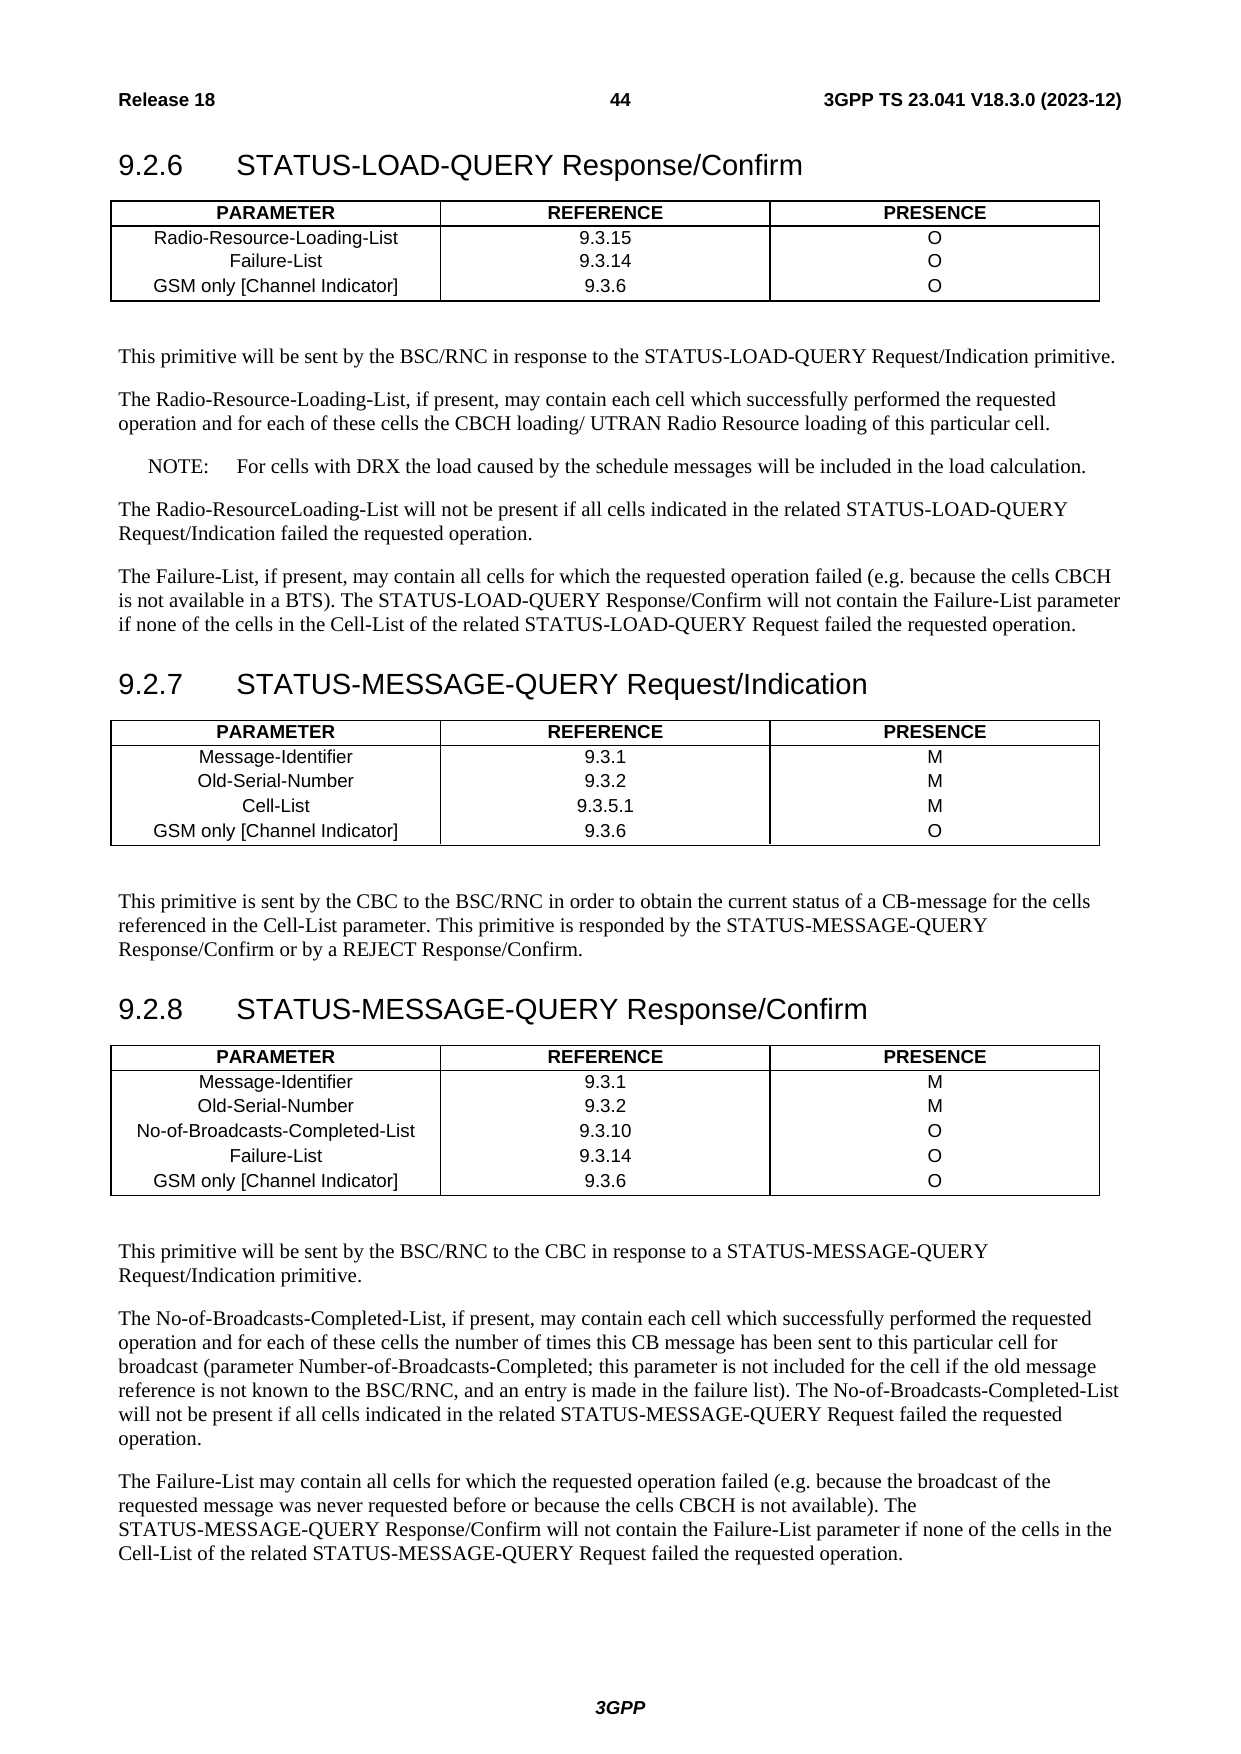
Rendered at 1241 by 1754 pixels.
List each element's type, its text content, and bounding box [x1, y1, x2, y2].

table_cell Message-Identifier [112, 1071, 440, 1094]
table_cell 9.3.15 [441, 227, 769, 250]
table_header REFERENCE [441, 721, 769, 744]
table_cell 9.3.6 [441, 820, 769, 844]
table_cell Failure-List [112, 250, 440, 275]
table_header REFERENCE [441, 202, 769, 225]
table_header REFERENCE [441, 1046, 769, 1069]
text This primitive will be sent by the BSC/RNC to the CBC in response to a STATUS-MESSAGE-QUERY Request/Indication primitive. [118, 1239, 1122, 1287]
table_cell O [771, 1145, 1099, 1169]
table_cell M [771, 1071, 1099, 1094]
table_cell 9.3.14 [441, 1145, 769, 1169]
table_cell Old-Serial-Number [112, 1095, 440, 1119]
table_cell Cell-List [112, 795, 440, 819]
table_cell O [771, 1170, 1099, 1194]
text The Failure-List may contain all cells for which the requested operation failed (e.g. because the broadcast of the requested message was never requested before or because the cells CBCH is not available). The STATUS-MESSAGE-QUERY Response/Confirm will not contain the Failure-List parameter if none of the cells in the Cell-List of the related STATUS-MESSAGE-QUERY Request failed the requested operation. [118, 1469, 1122, 1565]
subtitle 9.2.7 STATUS-MESSAGE-QUERY Request/Indication [118, 667, 1122, 701]
table_cell 9.3.1 [441, 1071, 769, 1094]
table_cell 9.3.10 [441, 1120, 769, 1144]
table_cell O [771, 820, 1099, 844]
table_cell 9.3.2 [441, 770, 769, 794]
table_cell No-of-Broadcasts-Completed-List [112, 1120, 440, 1144]
text This primitive is sent by the CBC to the BSC/RNC in order to obtain the current status of a CB-message for the cells referenced in the Cell-List parameter. This primitive is responded by the STATUS-MESSAGE-QUERY Response/Confirm or by a REJECT Response/Confirm. [118, 889, 1122, 961]
table_header PRESENCE [771, 1046, 1099, 1069]
table_cell O [771, 227, 1099, 250]
table_cell 9.3.14 [441, 250, 769, 275]
subtitle 9.2.6 STATUS-LOAD-QUERY Response/Confirm [118, 148, 1122, 181]
table_cell O [771, 250, 1099, 275]
text The Radio-Resource-Loading-List, if present, may contain each cell which successfully performed the requested operation and for each of these cells the CBCH loading/ UTRAN Radio Resource loading of this particular cell. [118, 387, 1122, 435]
table_cell Old-Serial-Number [112, 770, 440, 794]
table_cell 9.3.1 [441, 746, 769, 769]
table_header PRESENCE [771, 721, 1099, 744]
table_cell Message-Identifier [112, 746, 440, 769]
table_cell 9.3.5.1 [441, 795, 769, 819]
table_cell M [771, 746, 1099, 769]
table_cell M [771, 770, 1099, 794]
table_cell Radio-Resource-Loading-List [112, 227, 440, 250]
table_header PRESENCE [771, 202, 1099, 225]
table_cell M [771, 795, 1099, 819]
table_cell O [771, 1120, 1099, 1144]
table_cell GSM only [Channel Indicator] [112, 820, 440, 844]
text The No-of-Broadcasts-Completed-List, if present, may contain each cell which successfully performed the requested operation and for each of these cells the number of times this CB message has been sent to this particular cell for broadcast (parameter Number-of-Broadcasts-Completed; this parameter is not included for the cell if the old message reference is not known to the BSC/RNC, and an entry is made in the failure list). The No-of-Broadcasts-Completed-List will not be present if all cells indicated in the related STATUS-MESSAGE-QUERY Request failed the requested operation. [118, 1306, 1122, 1450]
table_header PARAMETER [112, 202, 440, 225]
subtitle 9.2.8 STATUS-MESSAGE-QUERY Response/Confirm [118, 992, 1122, 1026]
table_cell GSM only [Channel Indicator] [112, 1170, 440, 1194]
text NOTE: For cells with DRX the load caused by the schedule messages will be included in the load calculation. [148, 454, 1122, 478]
table_cell O [771, 275, 1099, 300]
table_cell GSM only [Channel Indicator] [112, 275, 440, 300]
table_cell 9.3.6 [441, 275, 769, 300]
table_header PARAMETER [112, 1046, 440, 1069]
table_cell Failure-List [112, 1145, 440, 1169]
text The Radio-ResourceLoading-List will not be present if all cells indicated in the related STATUS-LOAD-QUERY Request/Indication failed the requested operation. [118, 497, 1122, 545]
text This primitive will be sent by the BSC/RNC in response to the STATUS-LOAD-QUERY Request/Indication primitive. [118, 344, 1122, 368]
table_cell 9.3.6 [441, 1170, 769, 1194]
table_cell M [771, 1095, 1099, 1119]
table_header PARAMETER [112, 721, 440, 744]
text The Failure-List, if present, may contain all cells for which the requested operation failed (e.g. because the cells CBCH is not available in a BTS). The STATUS-LOAD-QUERY Response/Confirm will not contain the Failure-List parameter if none of the cells in the Cell-List of the related STATUS-LOAD-QUERY Request failed the requested operation. [118, 564, 1122, 636]
table_cell 9.3.2 [441, 1095, 769, 1119]
